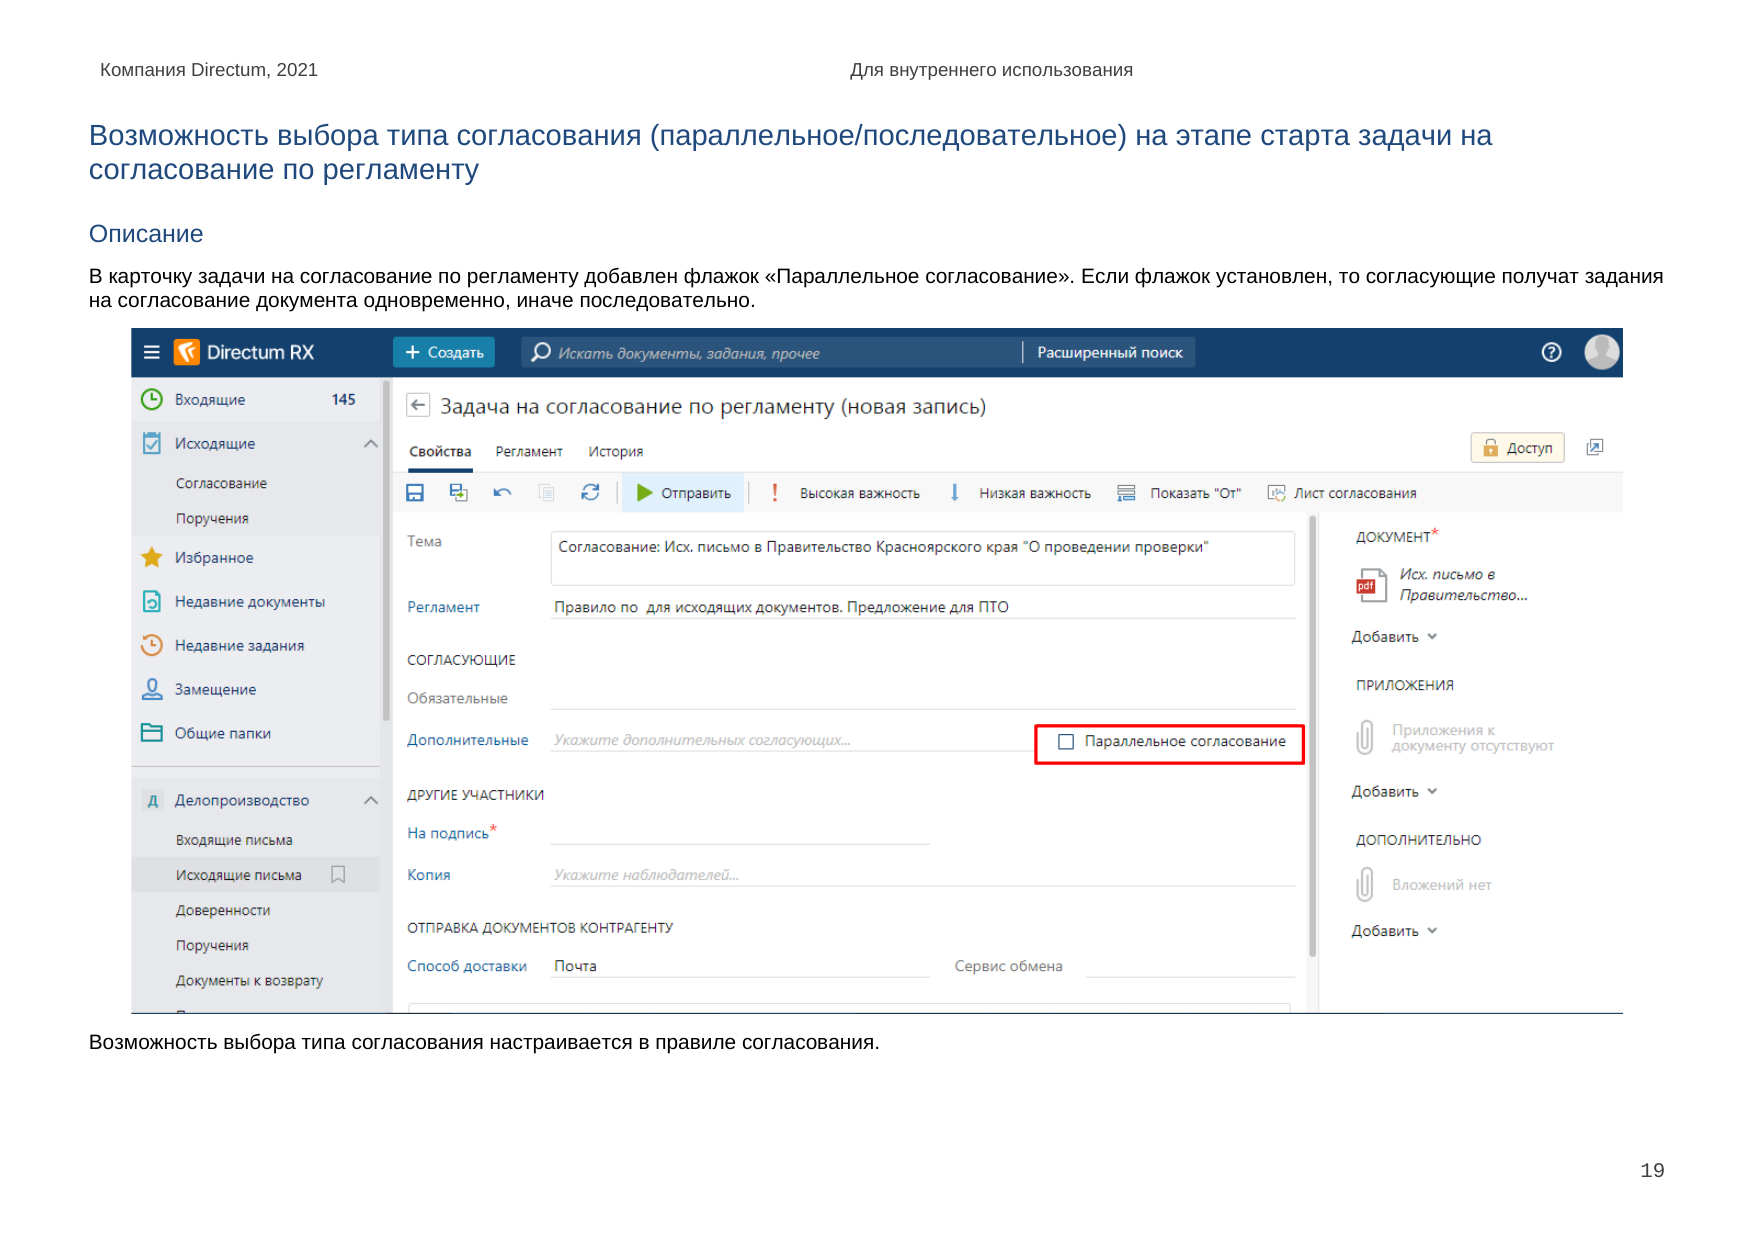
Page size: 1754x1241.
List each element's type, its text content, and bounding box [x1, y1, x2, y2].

picture [131, 328, 1623, 1014]
text Возможность выбора типа согласования настраивается в правиле согласования. [89, 1030, 1665, 1054]
subtitle Описание [89, 218, 1665, 247]
subtitle Возможность выбора типа согласования (параллельное/последовательное) на этапе старта задачи на согласование по регламенту [89, 118, 1665, 185]
text В карточку задачи на согласование по регламенту добавлен флажок «Параллельное согласование». Если флажок установлен, то согласующие получат задания на согласование документа одновременно, иначе последовательно. [89, 264, 1665, 312]
